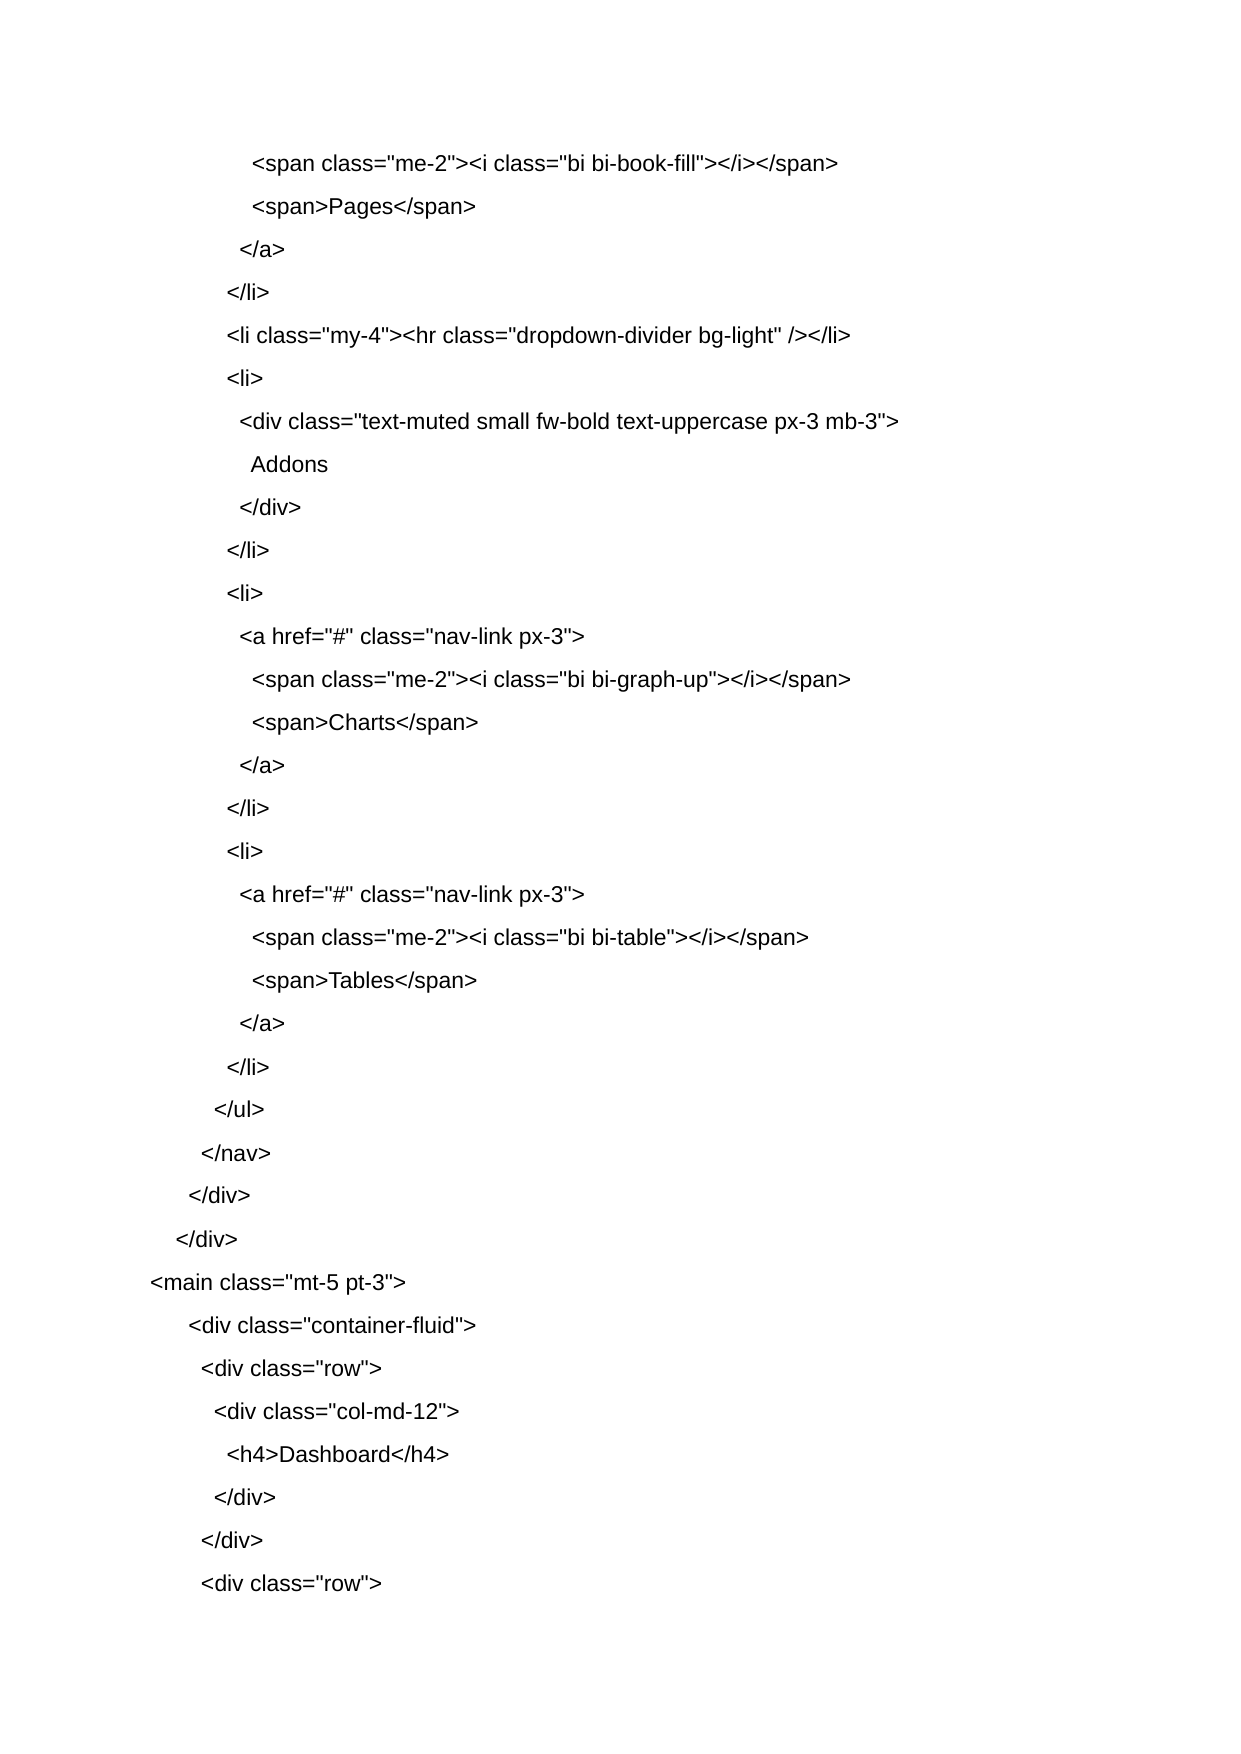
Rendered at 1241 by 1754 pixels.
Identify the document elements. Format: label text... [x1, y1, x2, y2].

text </li> [150, 537, 1090, 563]
text <span class="me-2"><i class="bi bi-book-fill"></i></span> [150, 150, 1090, 176]
text </ul> [150, 1096, 1090, 1123]
text </div> [150, 1226, 1090, 1252]
text <a href="#" class="nav-link px-3"> [150, 881, 1090, 908]
text </a> [150, 236, 1090, 262]
text <span>Charts</span> [150, 709, 1090, 736]
text </div> [150, 494, 1090, 521]
text </a> [150, 1010, 1090, 1037]
text </a> [150, 752, 1090, 779]
text <main class="mt-5 pt-3"> [150, 1268, 1090, 1295]
text </nav> [150, 1139, 1090, 1166]
text <a href="#" class="nav-link px-3"> [150, 623, 1090, 649]
text </li> [150, 1053, 1090, 1080]
text <div class="col-md-12"> [150, 1398, 1090, 1424]
text <span class="me-2"><i class="bi bi-graph-up"></i></span> [150, 666, 1090, 693]
text <h4>Dashboard</h4> [150, 1441, 1090, 1467]
text <span>Pages</span> [150, 193, 1090, 219]
text </li> [150, 279, 1090, 305]
text <li> [150, 580, 1090, 607]
text Addons [150, 451, 1090, 477]
text </div> [150, 1182, 1090, 1209]
text <div class="row"> [150, 1354, 1090, 1381]
text </div> [150, 1527, 1090, 1553]
text <li> [150, 838, 1090, 865]
text <div class="row"> [150, 1570, 1090, 1596]
text </li> [150, 795, 1090, 822]
text <li> [150, 365, 1090, 391]
text <li class="my-4"><hr class="dropdown-divider bg-light" /></li> [150, 322, 1090, 348]
text <span>Tables</span> [150, 967, 1090, 994]
text <div class="container-fluid"> [150, 1312, 1090, 1338]
text <div class="text-muted small fw-bold text-uppercase px-3 mb-3"> [150, 408, 1090, 434]
text <span class="me-2"><i class="bi bi-table"></i></span> [150, 924, 1090, 951]
text </div> [150, 1484, 1090, 1510]
